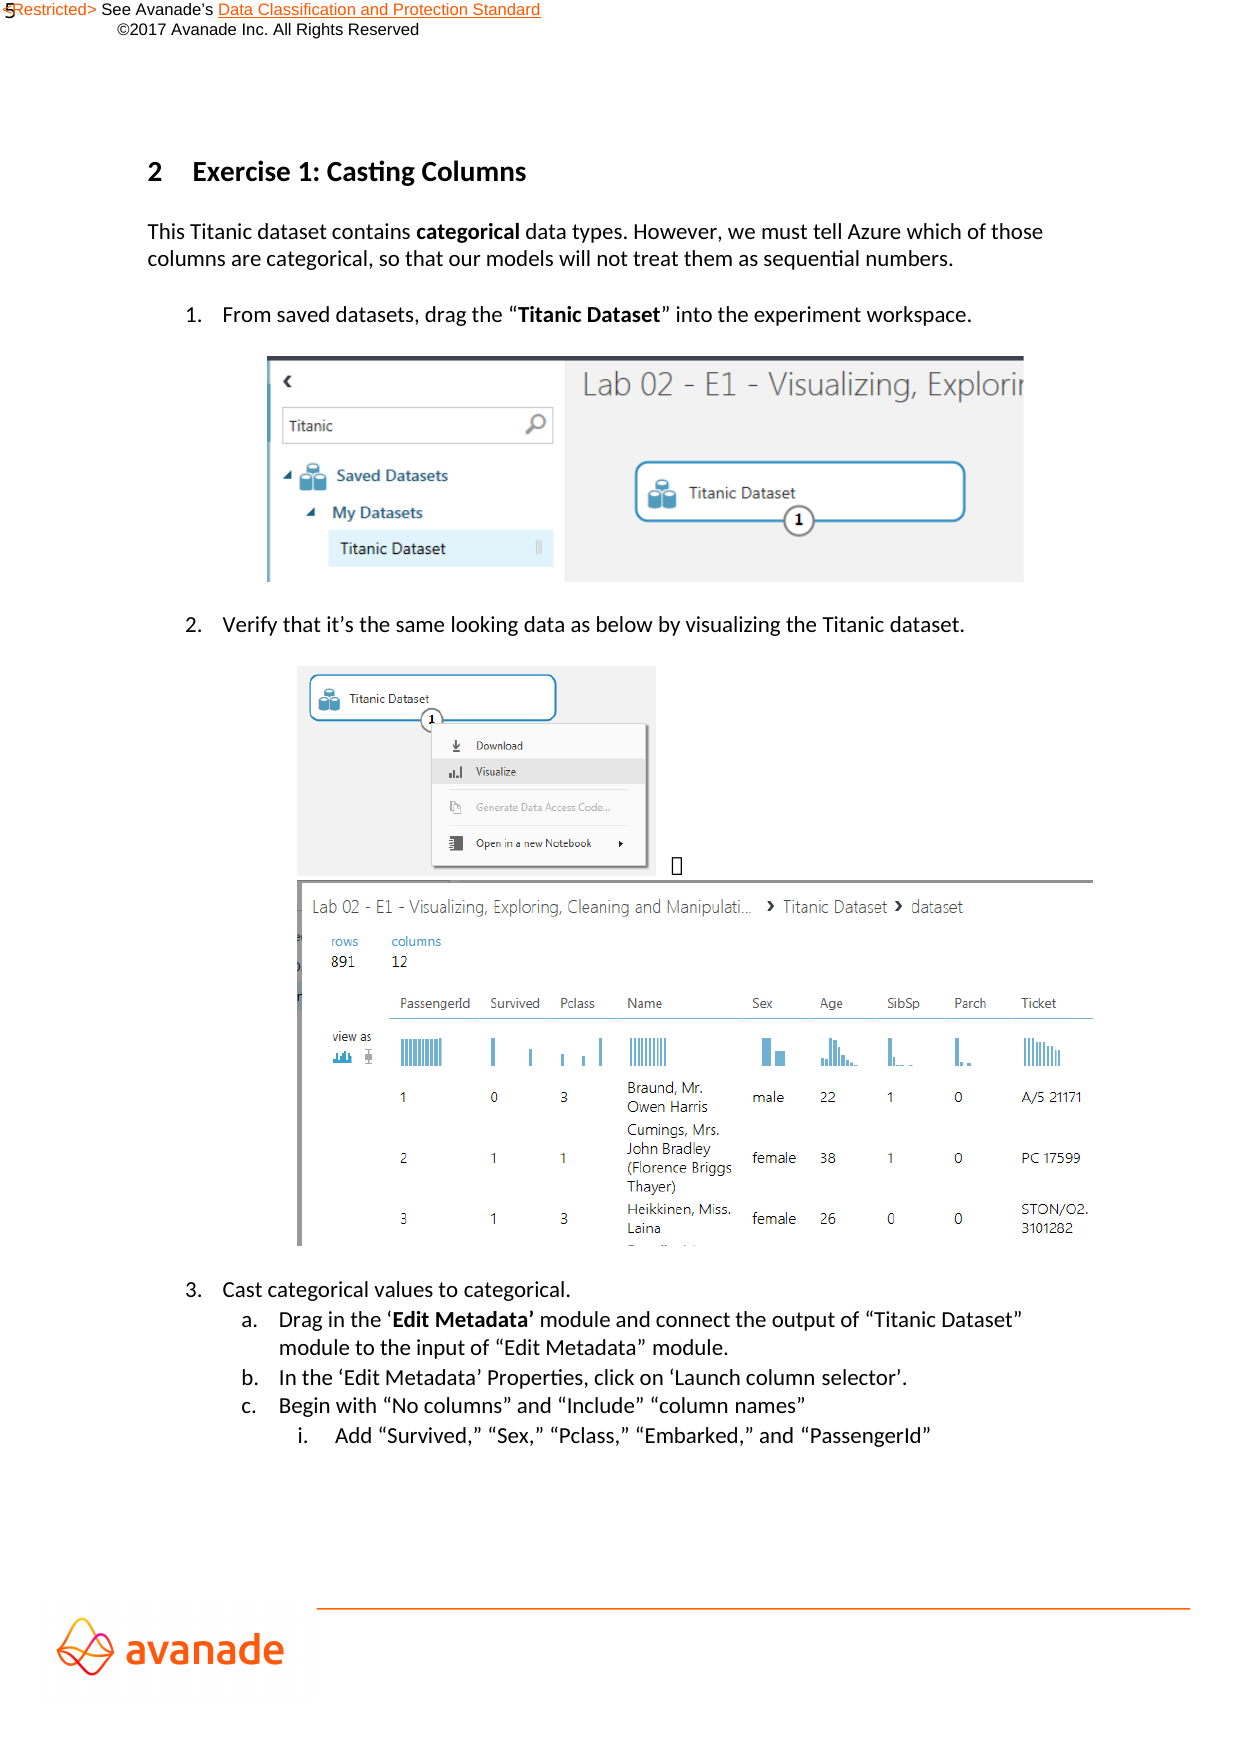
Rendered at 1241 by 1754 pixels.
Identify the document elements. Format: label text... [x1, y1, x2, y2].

subtitle In the ‘Edit Metadata’ Properties, click on ‘Launch column selector’. [241, 1361, 1203, 1392]
subtitle Add “Survived,” “Sex,” “Pclass,” “Embarked,” and “PassengerId” [297, 1422, 1203, 1449]
picture [297, 880, 1093, 1246]
text This Titanic dataset contains categorical data types. However, we must tell Azure which of those columns are categorical, so that our models will not treat them as sequential numbers. [147, 219, 1052, 271]
list Verify that it’s the same looking data as below by visualizing the Titanic dataset. [185, 610, 1203, 638]
picture [33, 1595, 317, 1699]
subtitle Cast categorical values to categorical. [185, 1274, 1203, 1303]
subtitle Exercise 1: Casting Columns [147, 146, 1203, 190]
picture [297, 666, 656, 876]
subtitle Begin with “No columns” and “Include” “column names” [241, 1392, 1203, 1419]
list From saved datasets, drag the “Titanic Dataset” into the experiment workspace. [185, 300, 1203, 328]
subtitle Drag in the ‘Edit Metadata’ module and connect the output of “Titanic Dataset” module to the input of “Edit Metadata” module. [241, 1305, 1045, 1361]
picture [267, 356, 1024, 582]
